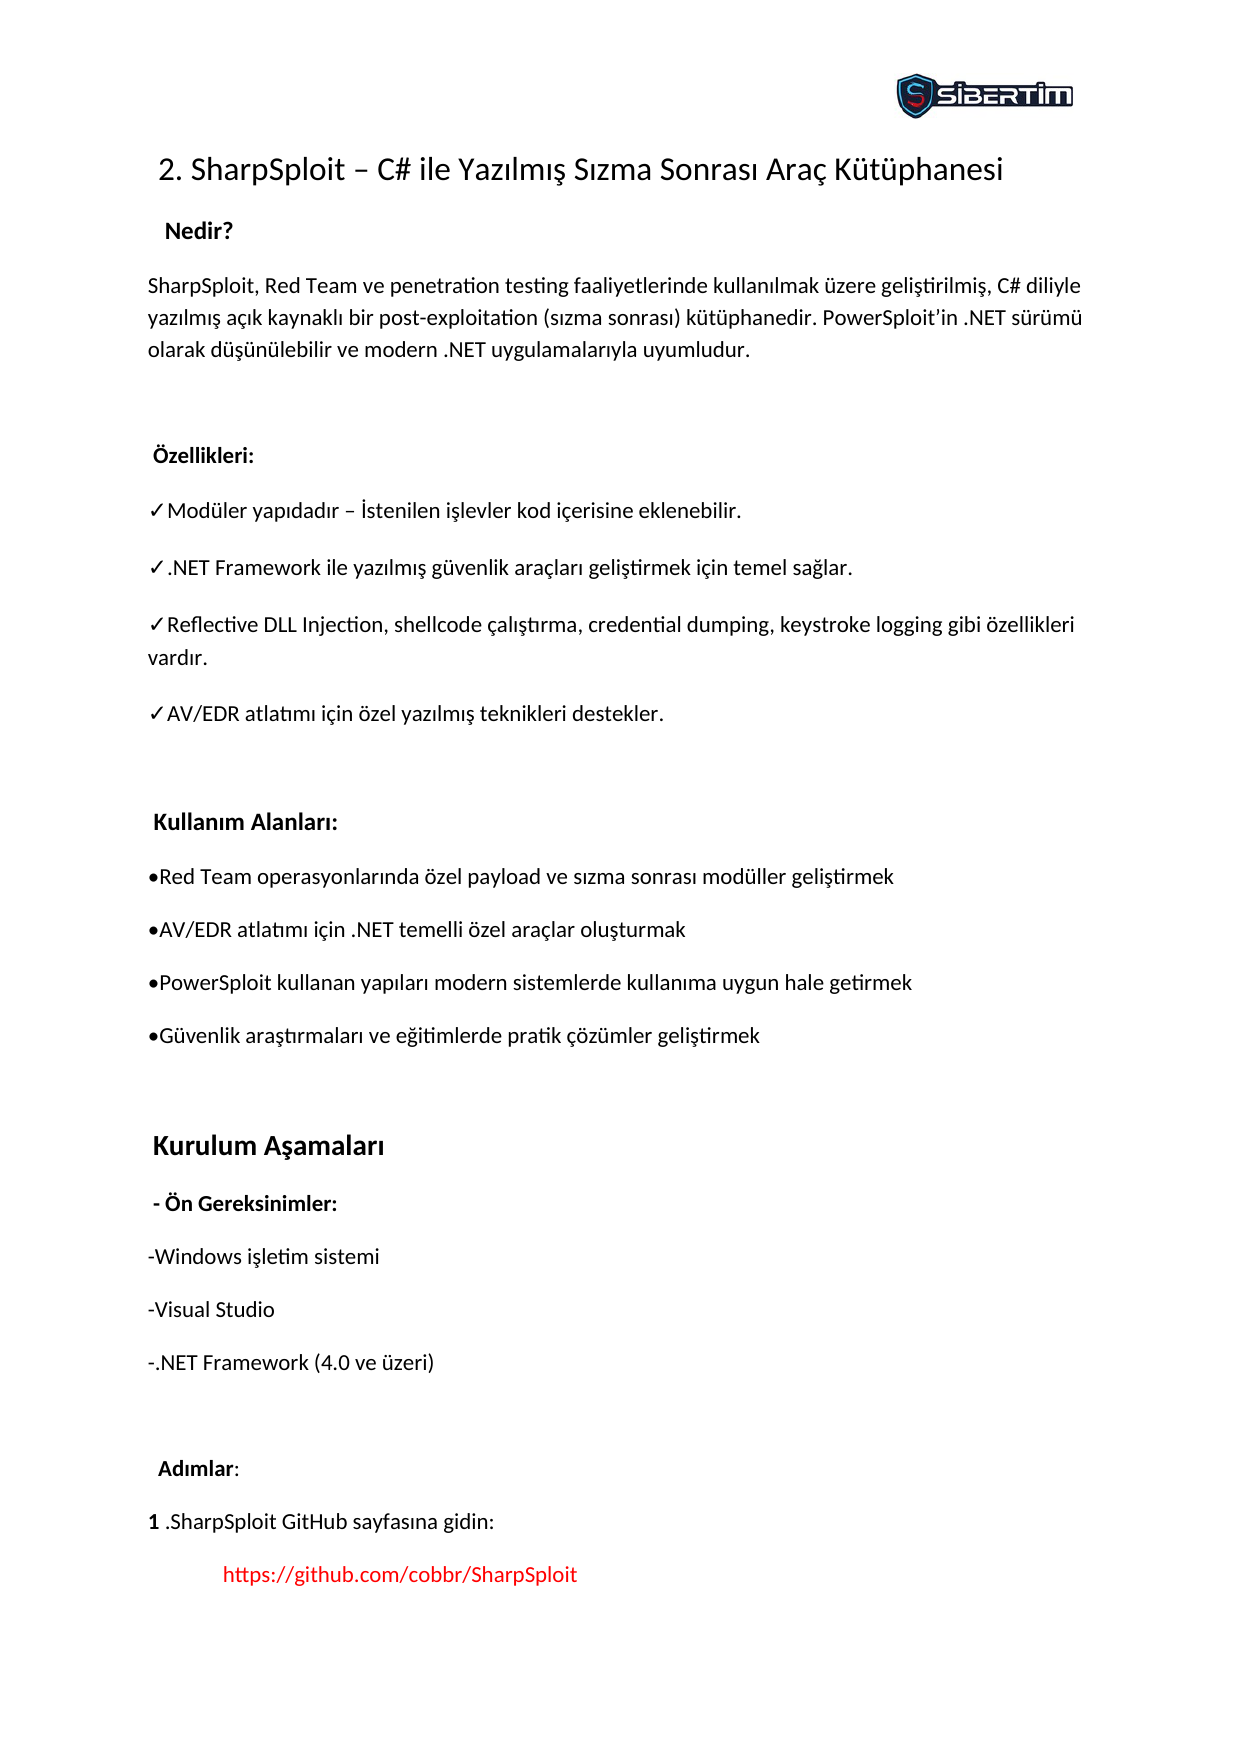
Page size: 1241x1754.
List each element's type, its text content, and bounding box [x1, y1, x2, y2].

text -Visual Studio [148, 1295, 1093, 1323]
text •Red Team operasyonlarında özel payload ve sızma sonrası modüller geliştirmek [148, 862, 1093, 890]
picture [893, 73, 1074, 119]
text 2. SharpSploit – C# ile Yazılmış Sızma Sonrası Araç Kütüphanesi [148, 148, 1093, 188]
text - Ön Gereksinimler: [148, 1189, 1093, 1217]
text •Güvenlik araştırmaları ve eğitimlerde pratik çözümler geliştirmek [148, 1021, 1093, 1049]
text 1 .SharpSploit GitHub sayfasına gidin: [148, 1507, 1093, 1535]
text ✓AV/EDR atlatımı için özel yazılmış teknikleri destekler. [148, 696, 1093, 728]
text ✓Modüler yapıdadır – İstenilen işlevler kod içerisine eklenebilir. [148, 494, 1093, 526]
text -.NET Framework (4.0 ve üzeri) [148, 1348, 1093, 1376]
text •PowerSploit kullanan yapıları modern sistemlerde kullanıma uygun hale getirmek [148, 968, 1093, 996]
text ✓.NET Framework ile yazılmış güvenlik araçları geliştirmek için temel sağlar. [148, 551, 1093, 582]
text Kullanım Alanları: [148, 806, 1093, 837]
list https://github.com/cobbr/SharpSploit [223, 1560, 1093, 1588]
text Kurulum Aşamaları [148, 1127, 1093, 1163]
text •AV/EDR atlatımı için .NET temelli özel araçlar oluşturmak [148, 915, 1093, 943]
text -Windows işletim sistemi [148, 1242, 1093, 1270]
text ✓Reflective DLL Injection, shellcode çalıştırma, credential dumping, keystroke logging gibi özellikleri vardır. [148, 608, 1093, 671]
text SharpSploit, Red Team ve penetration testing faaliyetlerinde kullanılmak üzere geliştirilmiş, C# diliyle yazılmış açık kaynaklı bir post-exploitation (sızma sonrası) kütüphanedir. PowerSploit’in .NET sürümü olarak düşünülebilir ve modern .NET uygulamalarıyla uyumludur. [148, 271, 1093, 363]
text Adımlar: [148, 1454, 1093, 1482]
text Nedir? [148, 215, 1093, 246]
text Özellikleri: [148, 441, 1093, 469]
